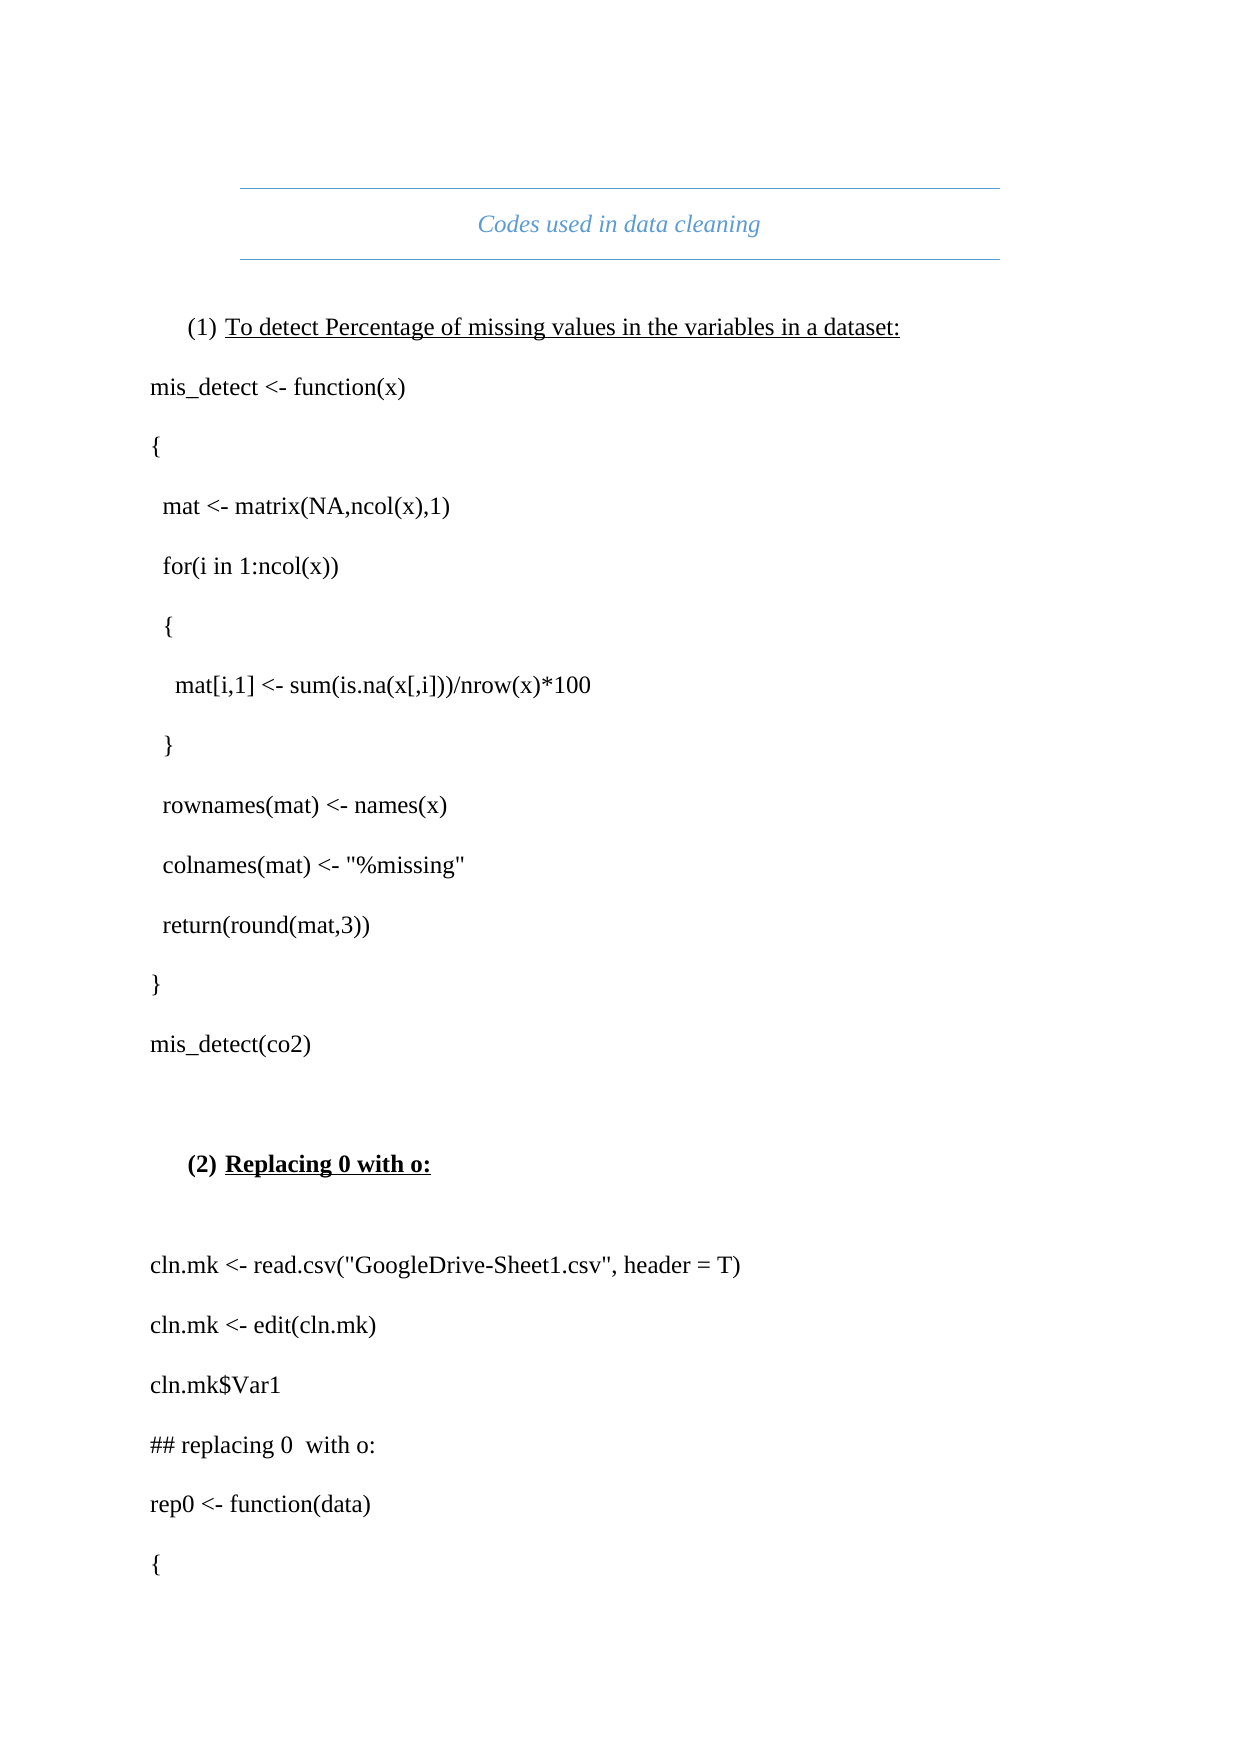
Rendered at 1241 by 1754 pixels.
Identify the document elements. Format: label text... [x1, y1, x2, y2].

text mat <- matrix(NA,ncol(x),1) [150, 491, 1090, 520]
text rep0 <- function(data) [150, 1489, 1090, 1518]
text } [150, 730, 1090, 759]
text { [150, 431, 1090, 460]
list To detect Percentage of missing values in the variables in a dataset: [187, 312, 1090, 341]
text } [150, 969, 1090, 998]
text rownames(mat) <- names(x) [150, 790, 1090, 819]
text { [150, 611, 1090, 639]
text cln.mk <- edit(cln.mk) [150, 1310, 1090, 1339]
text for(i in 1:ncol(x)) [150, 551, 1090, 580]
text mat[i,1] <- sum(is.na(x[,i]))/nrow(x)*100 [150, 671, 1090, 699]
text colnames(mat) <- "%missing" [150, 850, 1090, 879]
text ## replacing 0 with o: [150, 1430, 1090, 1458]
text { [150, 1549, 1090, 1578]
list Replacing 0 with o: [187, 1149, 1090, 1220]
text mis_detect <- function(x) [150, 372, 1090, 400]
text cln.mk$Var1 [150, 1370, 1090, 1399]
text mis_detect(co2) [150, 1029, 1090, 1058]
text Codes used in data cleaning [240, 189, 1000, 259]
text return(round(mat,3)) [150, 910, 1090, 938]
text cln.mk <- read.csv("GoogleDrive-Sheet1.csv", header = T) [150, 1250, 1090, 1279]
